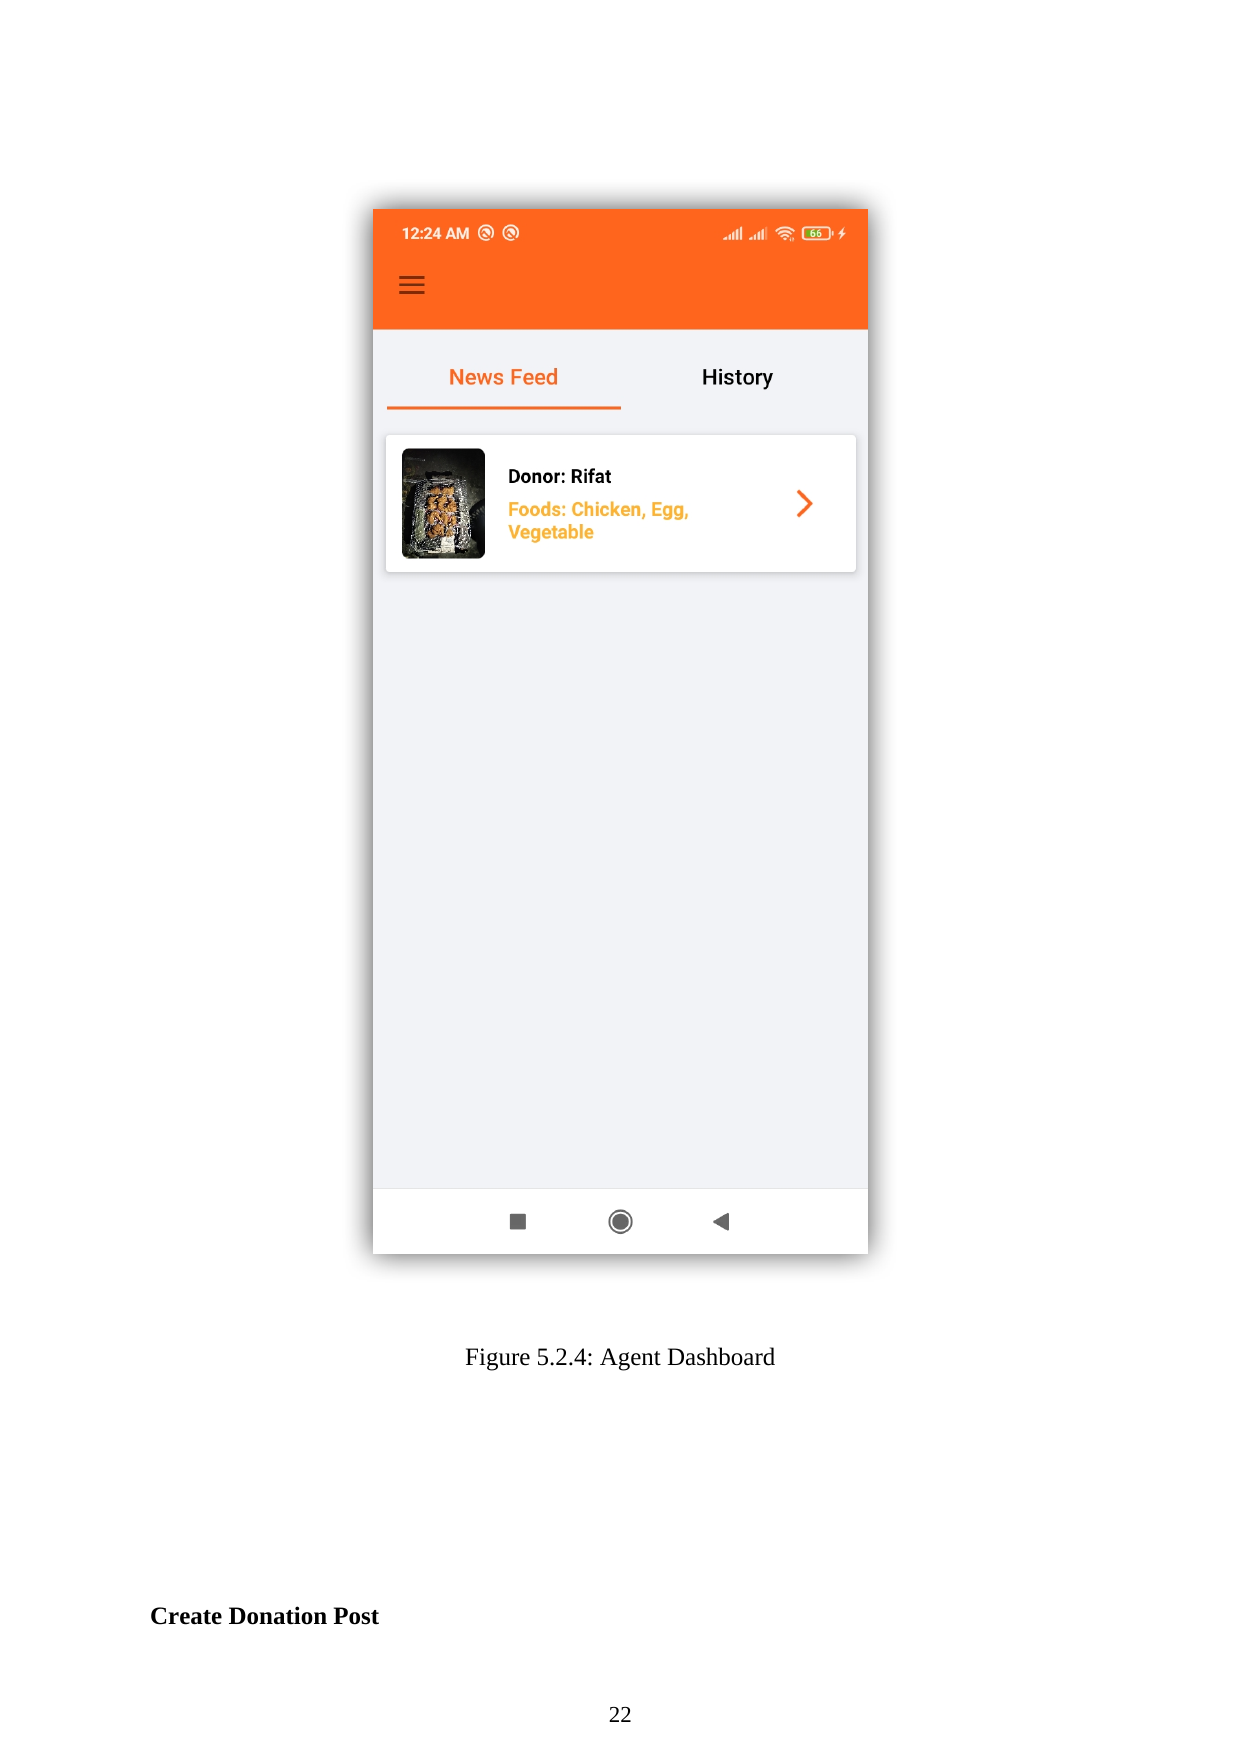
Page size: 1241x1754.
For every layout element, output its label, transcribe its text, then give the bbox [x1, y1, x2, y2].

picture [373, 209, 868, 1254]
text Create Donation Post [150, 1601, 1090, 1630]
text Figure 5.2.4: Agent Dashboard [150, 1342, 1090, 1371]
